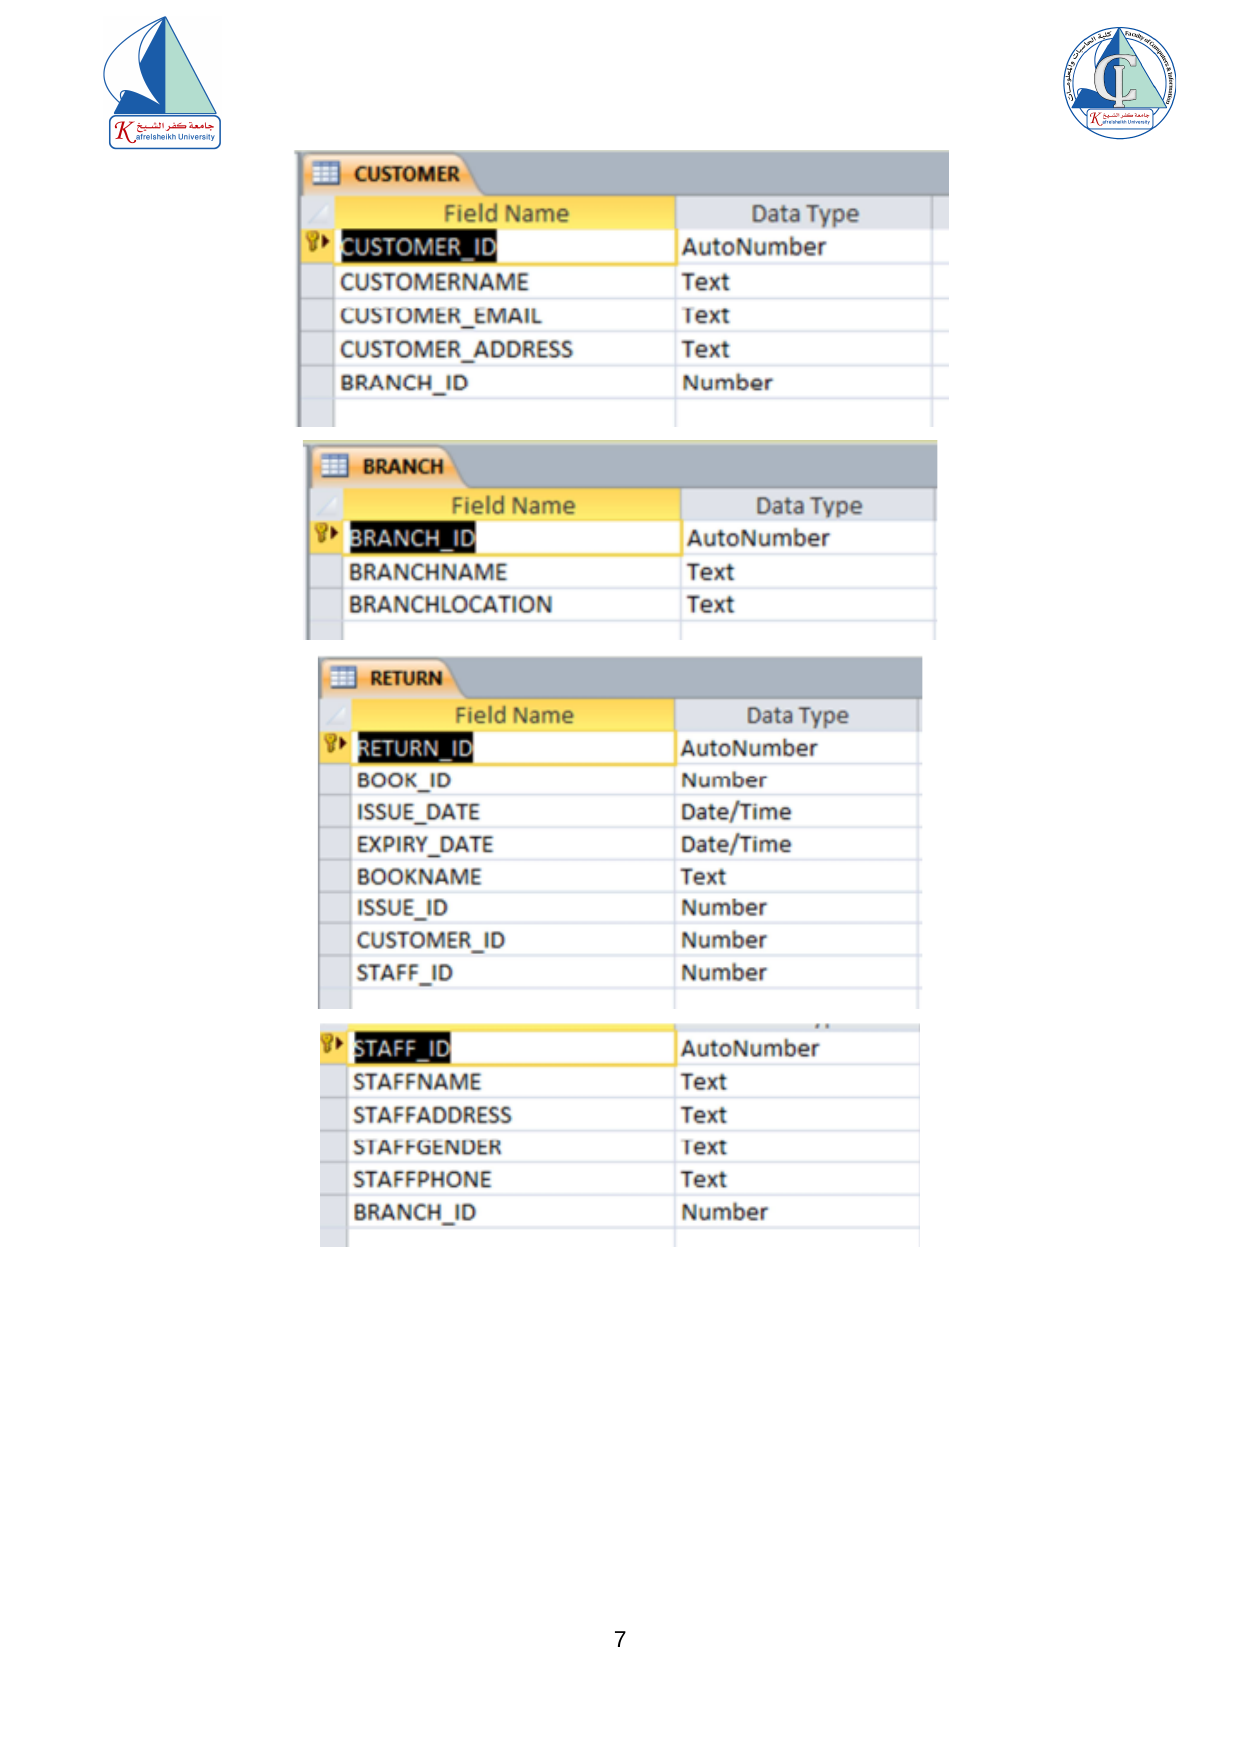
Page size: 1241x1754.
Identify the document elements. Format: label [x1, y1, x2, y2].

picture [320, 1022, 920, 1247]
picture [302, 440, 938, 640]
picture [291, 150, 949, 427]
picture [317, 653, 923, 1009]
picture [1062, 26, 1177, 140]
picture [103, 16, 222, 150]
